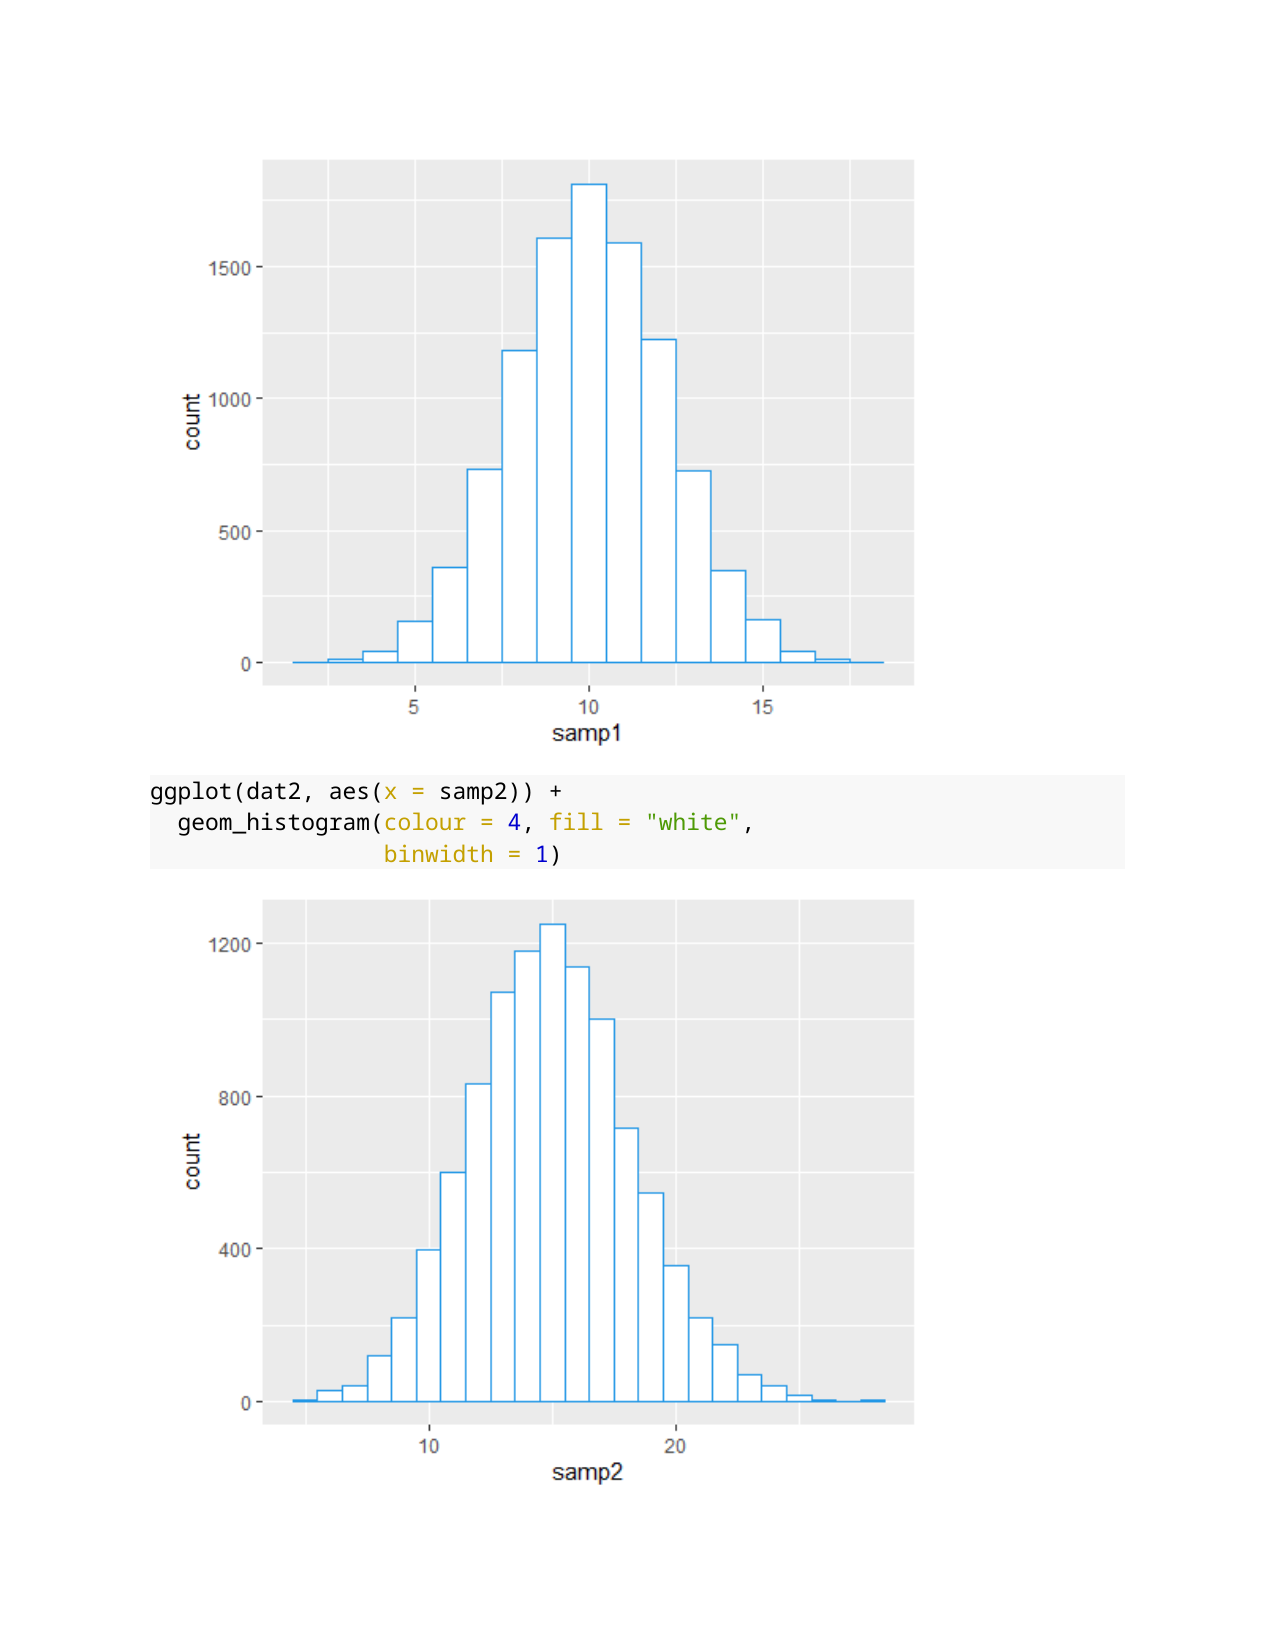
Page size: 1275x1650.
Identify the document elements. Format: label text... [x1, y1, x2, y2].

picture [168, 889, 927, 1496]
picture [168, 150, 927, 757]
text ggplot(dat2, aes(x = samp2)) + geom_histogram(colour = 4, fill = "white", binwidth = 1) [562, 775, 1125, 869]
